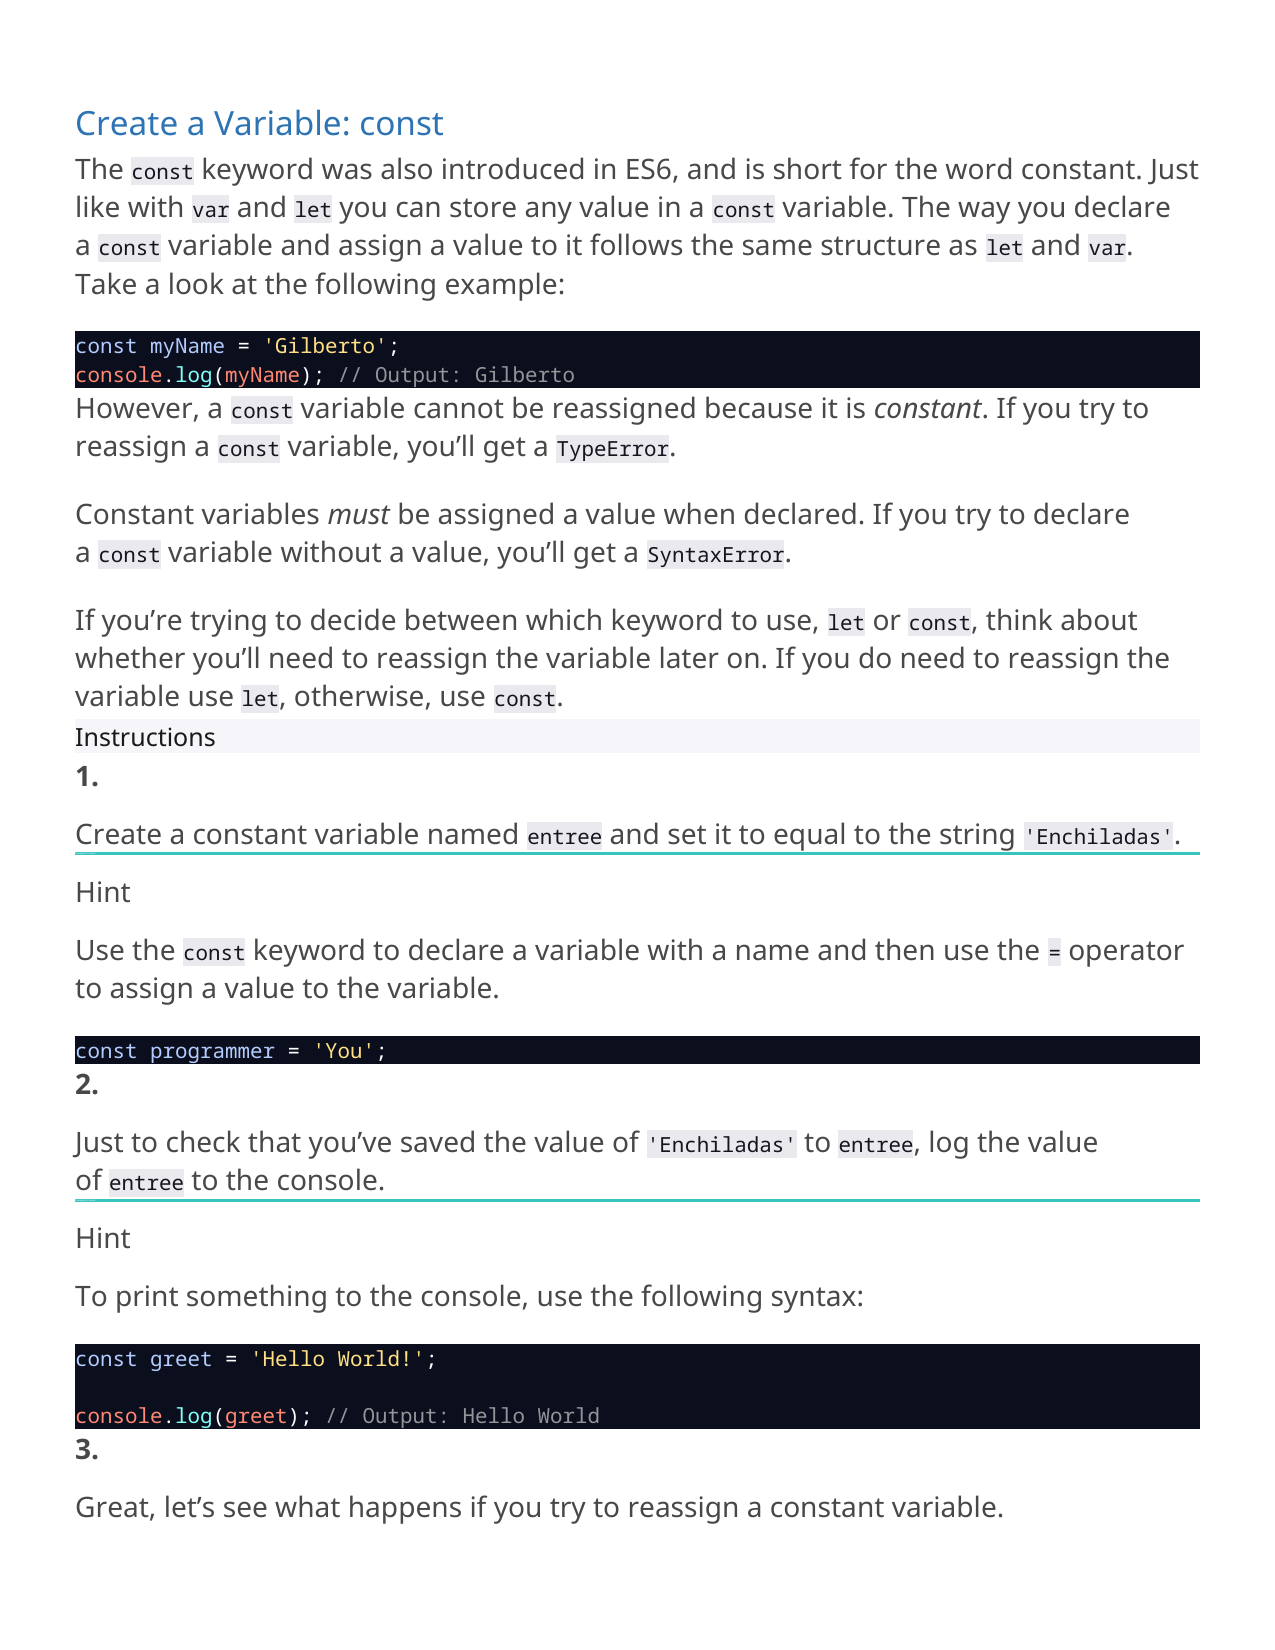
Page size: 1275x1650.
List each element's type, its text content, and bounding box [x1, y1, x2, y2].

subtitle Create a Variable: const [75, 100, 1200, 145]
text The const keyword was also introduced in ES6, and is short for the word constant. Just like with var and let you can store any value in a const variable. The way you declare a const variable and assign a value to it follows the same structure as let and var. Take a look at the following example: [75, 149, 1200, 302]
text Create a constant variable named entree and set it to equal to the string 'Enchiladas'. [75, 814, 1200, 852]
text console.log(myName); // Output: Gilberto [75, 360, 1200, 388]
text If you’re trying to decide between which keyword to use, let or const, think about whether you’ll need to reassign the variable later on. If you do need to reassign the variable use let, otherwise, use const. [75, 600, 1200, 715]
text To print something to the console, use the following syntax: [75, 1277, 1200, 1315]
text const myName = 'Gilberto'; [75, 331, 1200, 360]
text Hint [75, 1219, 1200, 1257]
text 1. [75, 756, 1200, 794]
subtitle Instructions [75, 719, 1200, 753]
text const programmer = 'You'; [75, 1036, 1200, 1064]
text 3. [75, 1429, 1200, 1468]
text However, a const variable cannot be reassigned because it is constant. If you try to reassign a const variable, you’ll get a TypeError. [75, 388, 1200, 465]
text 2. [75, 1064, 1200, 1103]
text Great, let’s see what happens if you try to reassign a constant variable. [75, 1487, 1200, 1526]
text console.log(greet); // Output: Hello World [75, 1401, 1200, 1429]
text Hint [75, 872, 1200, 910]
text Just to check that you’ve saved the value of 'Enchiladas' to entree, log the value of entree to the console. [75, 1122, 1200, 1199]
text Use the const keyword to declare a variable with a name and then use the = operator to assign a value to the variable. [75, 930, 1200, 1007]
text const greet = 'Hello World!'; [75, 1344, 1200, 1373]
text Constant variables must be assigned a value when declared. If you try to declare a const variable without a value, you’ll get a SyntaxError. [75, 494, 1200, 571]
